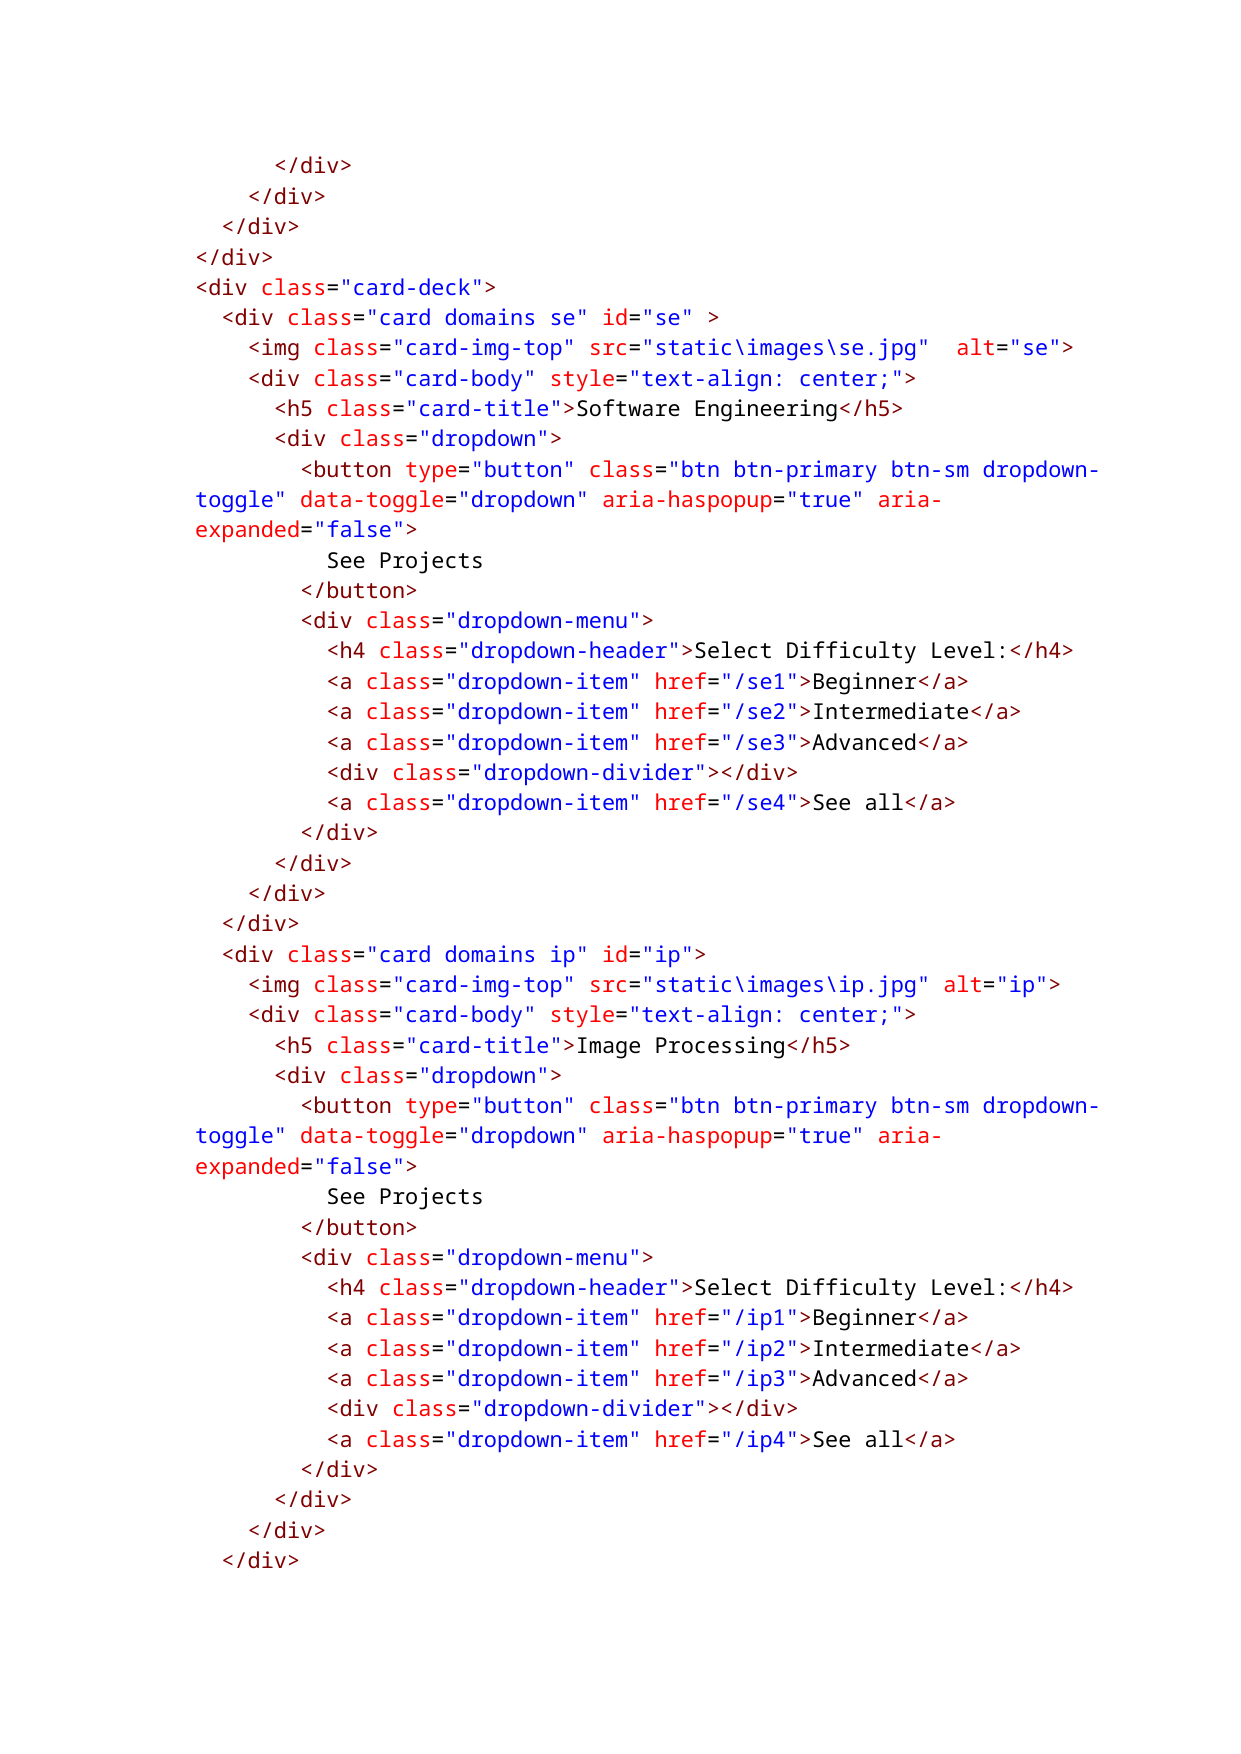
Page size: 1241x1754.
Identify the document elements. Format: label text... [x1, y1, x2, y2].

text <img class="card-img-top" src="static\images\se.jpg" alt="se"> [195, 332, 1135, 362]
text <h4 class="dropdown-header">Select Difficulty Level:</h4> [195, 635, 1135, 665]
text <a class="dropdown-item" href="/ip1">Beginner</a> [195, 1302, 1135, 1332]
text <a class="dropdown-item" href="/se3">Advanced</a> [195, 726, 1135, 756]
text </div> [195, 1484, 1135, 1514]
text <button type="button" class="btn btn-primary btn-sm dropdown-toggle" data-toggle="dropdown" aria-haspopup="true" aria-expanded="false"> [195, 1090, 1135, 1181]
text <div class="card-body" style="text-align: center;"> [195, 362, 1135, 392]
text <a class="dropdown-item" href="/se4">See all</a> [195, 787, 1135, 817]
text <h5 class="card-title">Image Processing</h5> [195, 1029, 1135, 1059]
text <div class="dropdown"> [195, 423, 1135, 453]
text </div> [195, 847, 1135, 877]
text </div> [195, 1544, 1135, 1575]
text </div> [195, 211, 1135, 241]
text </button> [195, 574, 1135, 605]
text <div class="card-deck"> [195, 271, 1135, 302]
text </div> [195, 150, 1135, 180]
text </button> [195, 1211, 1135, 1241]
text See Projects [195, 1181, 1135, 1211]
text <a class="dropdown-item" href="/ip3">Advanced</a> [195, 1362, 1135, 1393]
text <a class="dropdown-item" href="/se2">Intermediate</a> [195, 696, 1135, 726]
text <div class="dropdown-menu"> [195, 605, 1135, 635]
text <div class="card domains se" id="se" > [195, 302, 1135, 332]
text </div> [195, 1514, 1135, 1544]
text <button type="button" class="btn btn-primary btn-sm dropdown-toggle" data-toggle="dropdown" aria-haspopup="true" aria-expanded="false"> [195, 453, 1135, 544]
text <a class="dropdown-item" href="/ip4">See all</a> [195, 1423, 1135, 1453]
text <h4 class="dropdown-header">Select Difficulty Level:</h4> [195, 1272, 1135, 1302]
text See Projects [195, 544, 1135, 574]
text <div class="dropdown-menu"> [195, 1241, 1135, 1272]
text <div class="card-body" style="text-align: center;"> [195, 999, 1135, 1029]
text </div> [195, 180, 1135, 211]
text <div class="dropdown-divider"></div> [195, 1393, 1135, 1423]
text </div> [195, 908, 1135, 938]
text <div class="dropdown"> [195, 1059, 1135, 1090]
text <h5 class="card-title">Software Engineering</h5> [195, 392, 1135, 423]
text <div class="card domains ip" id="ip"> [195, 938, 1135, 968]
text <a class="dropdown-item" href="/se1">Beginner</a> [195, 665, 1135, 696]
text <img class="card-img-top" src="static\images\ip.jpg" alt="ip"> [195, 968, 1135, 999]
text </div> [195, 877, 1135, 908]
text </div> [195, 1453, 1135, 1484]
text </div> [195, 817, 1135, 847]
text <div class="dropdown-divider"></div> [195, 756, 1135, 787]
text </div> [195, 241, 1135, 271]
text <a class="dropdown-item" href="/ip2">Intermediate</a> [195, 1332, 1135, 1362]
